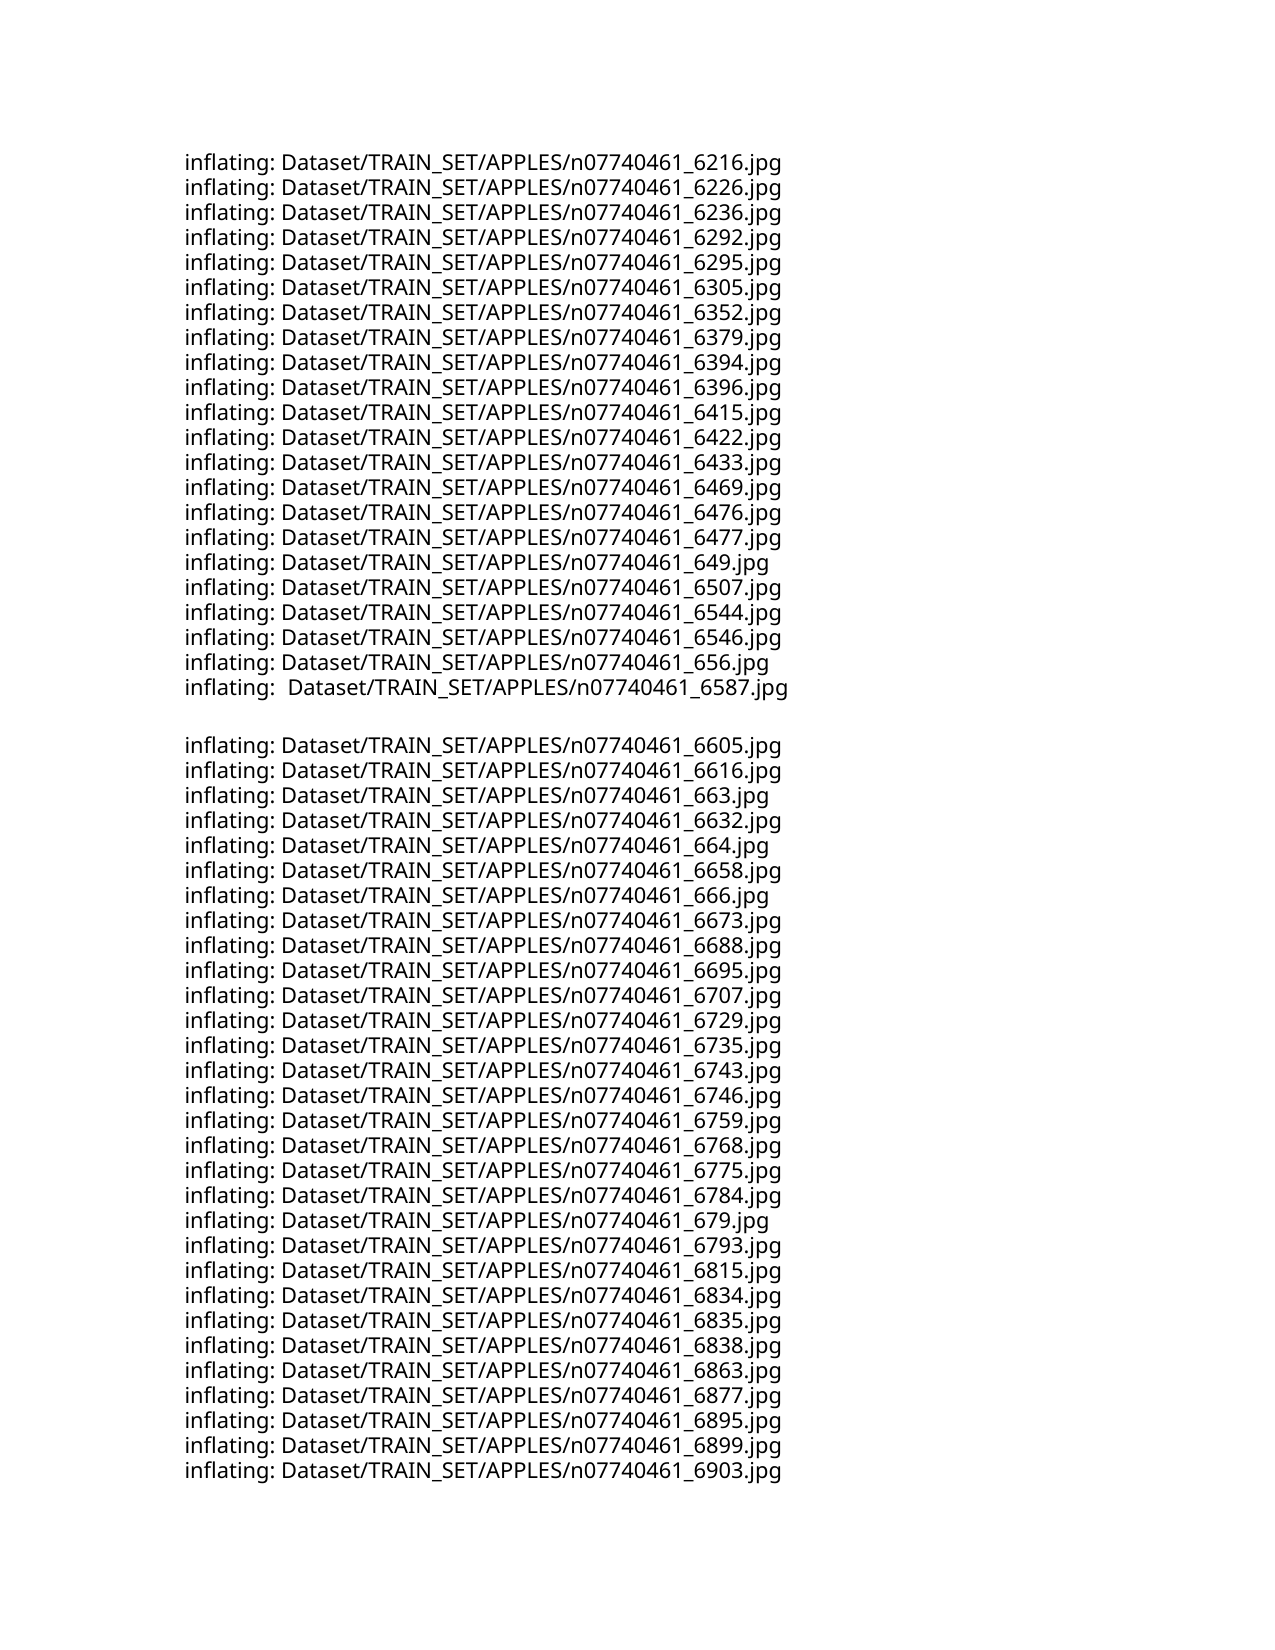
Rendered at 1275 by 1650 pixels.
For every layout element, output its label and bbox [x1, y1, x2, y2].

text [184, 733, 833, 1483]
text [184, 150, 833, 700]
